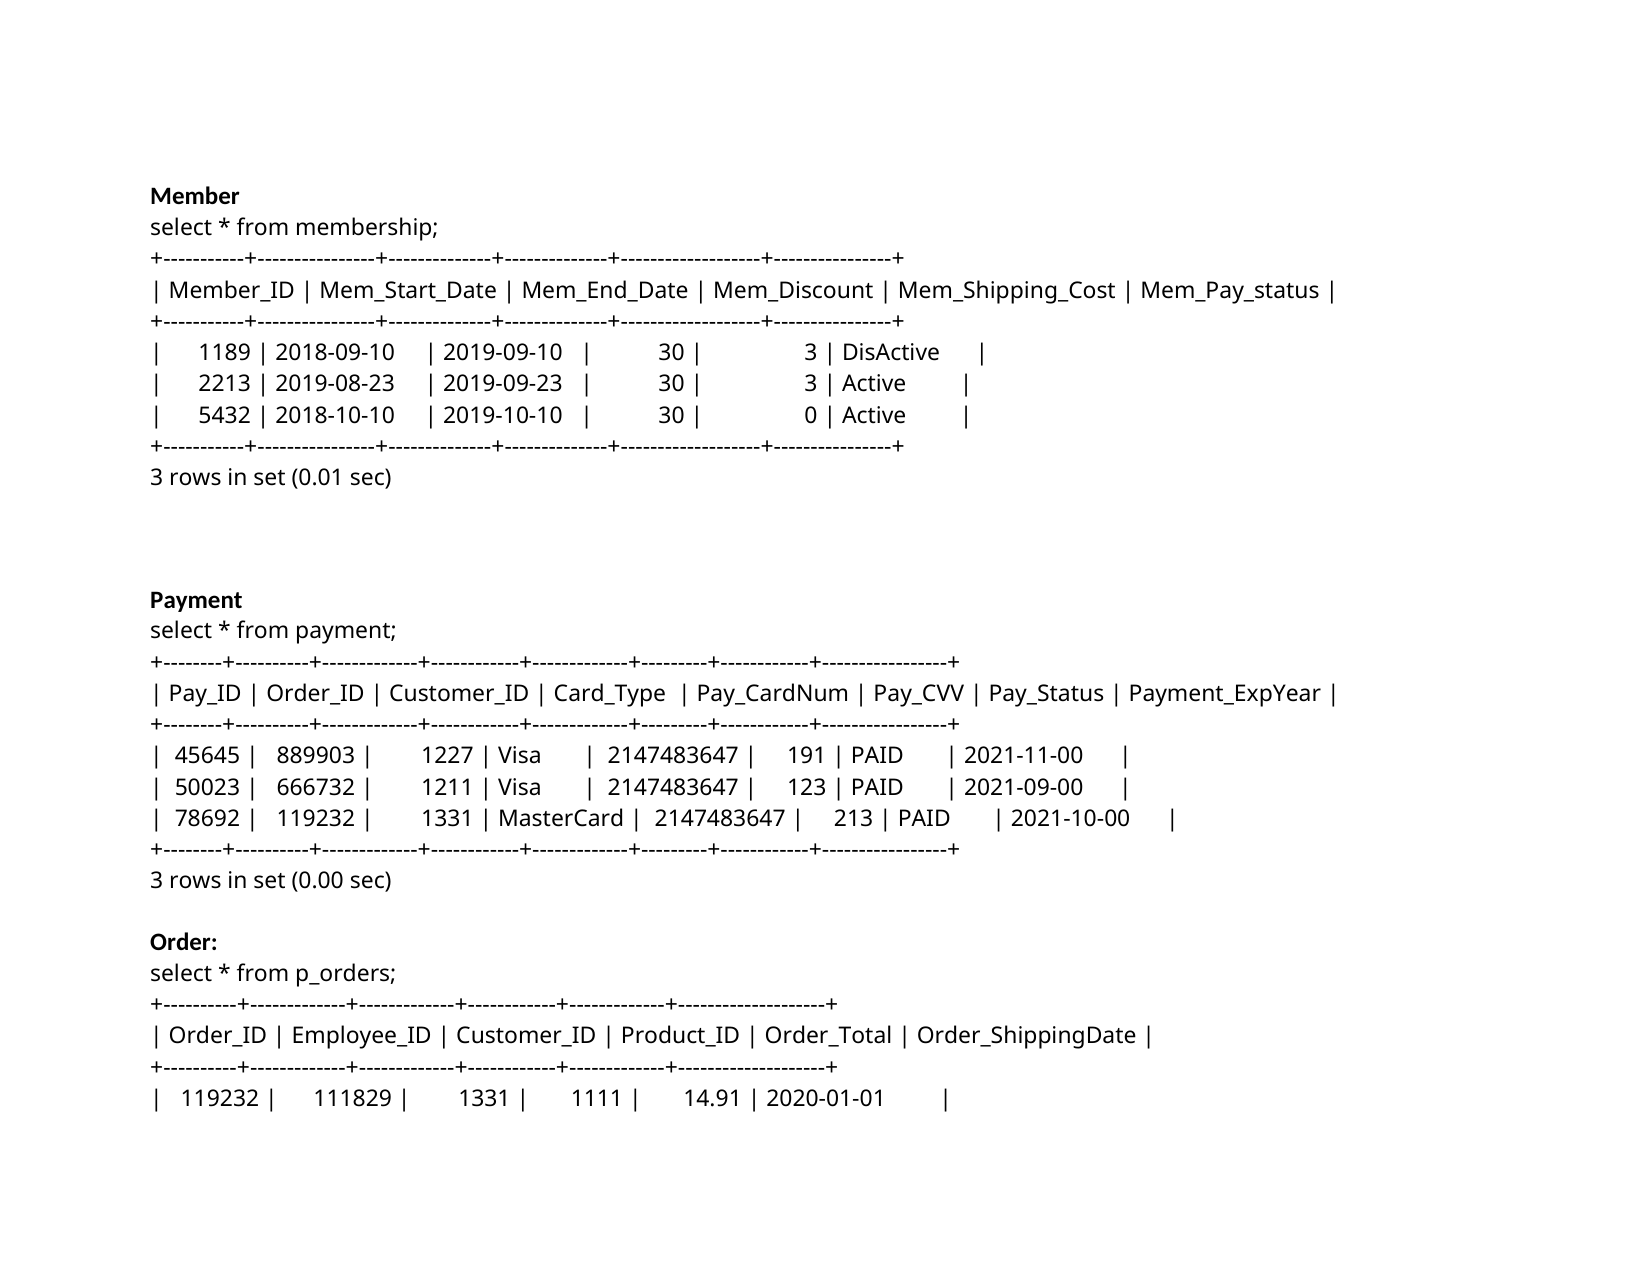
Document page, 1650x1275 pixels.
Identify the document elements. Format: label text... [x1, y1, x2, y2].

text +--------+----------+-------------+------------+-------------+---------+------------+-----------------+ [150, 708, 1500, 739]
text +-----------+----------------+--------------+--------------+-------------------+----------------+ [150, 242, 1500, 273]
text | 5432 | 2018-10-10 | 2019-10-10 | 30 | 0 | Active | [150, 398, 1500, 430]
text | 1189 | 2018-09-10 | 2019-09-10 | 30 | 3 | DisActive | [150, 336, 1500, 367]
text +--------+----------+-------------+------------+-------------+---------+------------+-----------------+ [150, 646, 1500, 677]
text select * from membership; [150, 211, 1500, 242]
text | 78692 | 119232 | 1331 | MasterCard | 2147483647 | 213 | PAID | 2021-10-00 | [150, 802, 1500, 833]
text | Order_ID | Employee_ID | Customer_ID | Product_ID | Order_Total | Order_ShippingDate | [150, 1019, 1500, 1050]
text | Member_ID | Mem_Start_Date | Mem_End_Date | Mem_Discount | Mem_Shipping_Cost | Mem_Pay_status | [150, 273, 1500, 305]
text +-----------+----------------+--------------+--------------+-------------------+----------------+ [150, 430, 1500, 461]
text | Pay_ID | Order_ID | Customer_ID | Card_Type | Pay_CardNum | Pay_CVV | Pay_Status | Payment_ExpYear | [150, 677, 1500, 708]
text Payment [150, 584, 1500, 614]
text Member [150, 181, 1500, 211]
text | 45645 | 889903 | 1227 | Visa | 2147483647 | 191 | PAID | 2021-11-00 | [150, 739, 1500, 771]
text 3 rows in set (0.01 sec) [150, 461, 1500, 492]
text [150, 1050, 1500, 1082]
text 3 rows in set (0.00 sec) [150, 864, 1500, 896]
text Order: [150, 926, 1500, 957]
text select * from p_orders; [150, 957, 1500, 988]
text select * from payment; [150, 614, 1500, 646]
text | 119232 | 111829 | 1331 | 1111 | 14.91 | 2020-01-01 | [150, 1082, 1500, 1113]
text +-----------+----------------+--------------+--------------+-------------------+----------------+ [150, 305, 1500, 336]
text +--------+----------+-------------+------------+-------------+---------+------------+-----------------+ [150, 833, 1500, 864]
text | 2213 | 2019-08-23 | 2019-09-23 | 30 | 3 | Active | [150, 367, 1500, 398]
text | 50023 | 666732 | 1211 | Visa | 2147483647 | 123 | PAID | 2021-09-00 | [150, 771, 1500, 802]
text +----------+-------------+-------------+------------+-------------+--------------------+ [150, 988, 1500, 1019]
